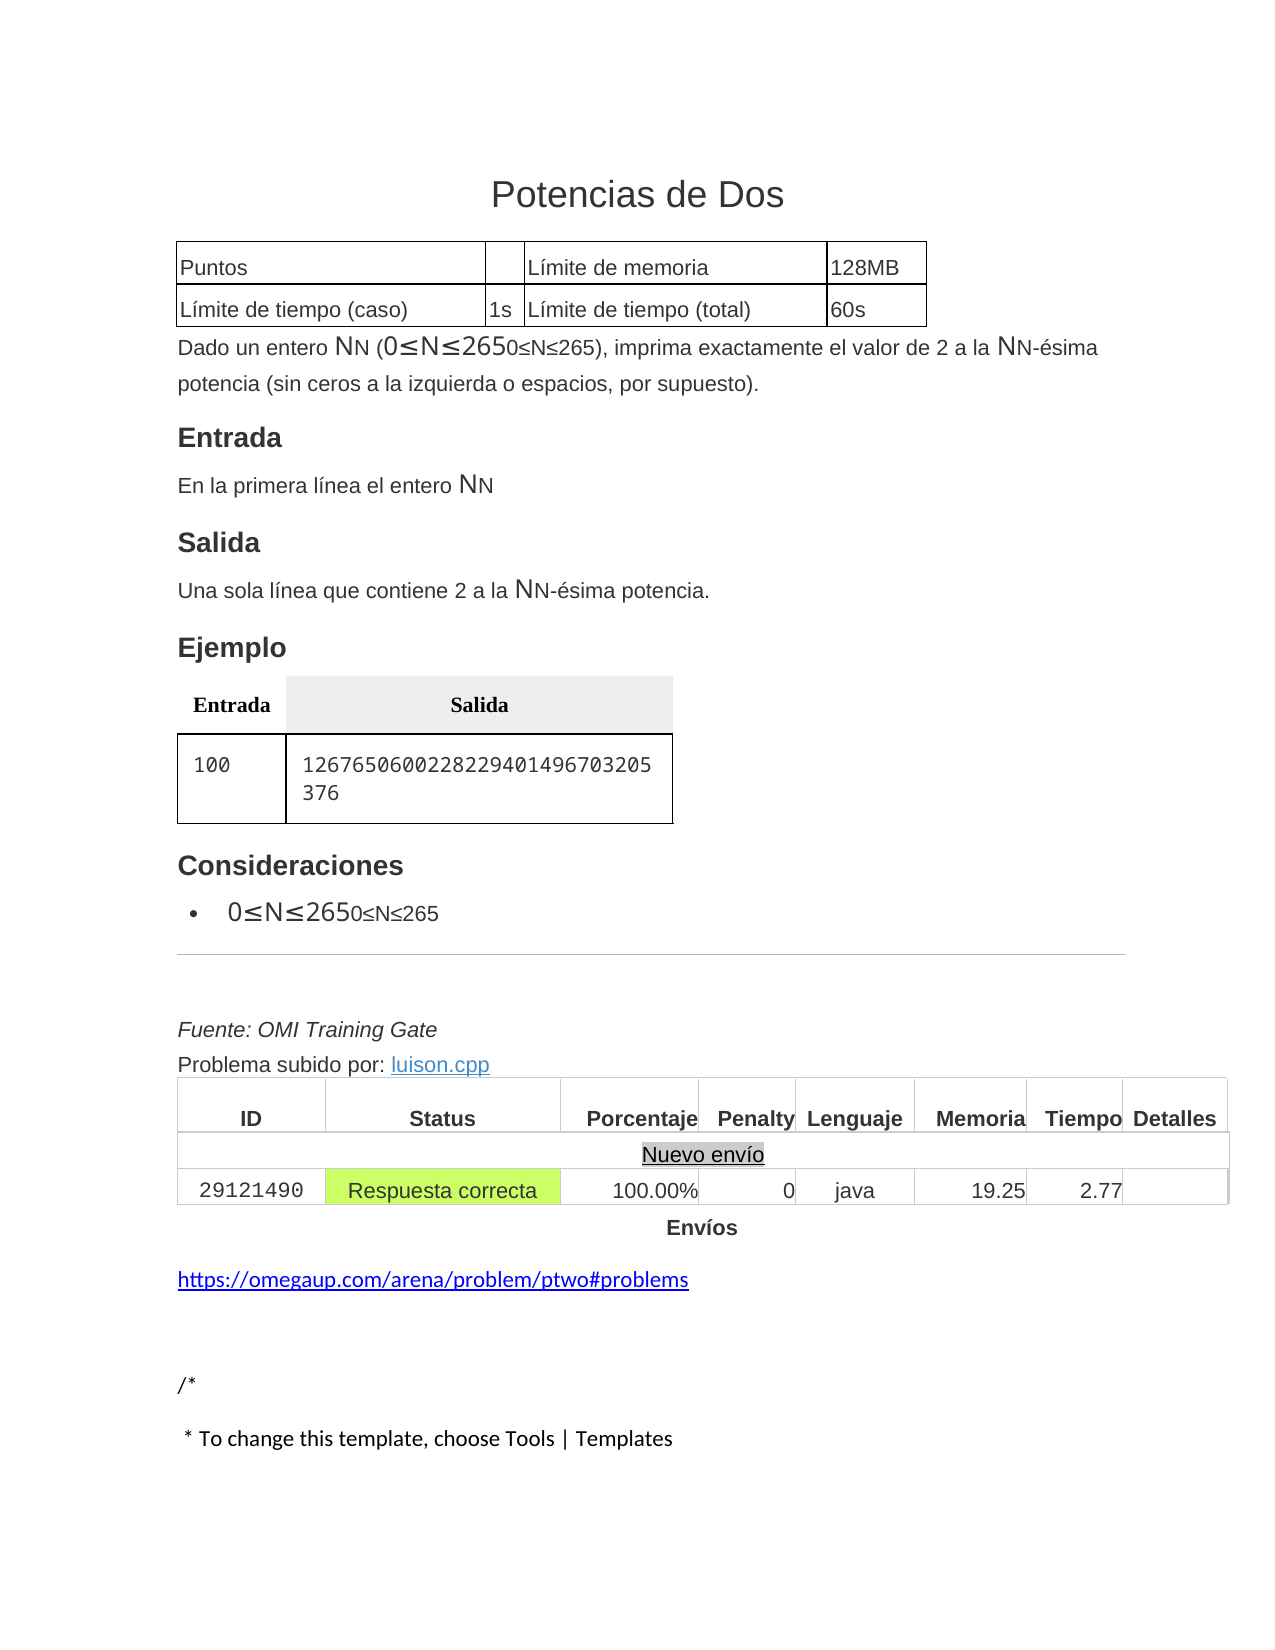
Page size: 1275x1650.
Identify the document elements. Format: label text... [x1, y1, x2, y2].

text Potencias de Dos [202, 173, 1073, 216]
table_cell 100.00% [561, 1169, 698, 1204]
table_header Tiempo [1027, 1078, 1122, 1131]
table_header Porcentaje [561, 1078, 698, 1131]
table_header Detalles [1123, 1078, 1227, 1131]
table_header Status [326, 1078, 560, 1131]
list 0≤N≤2650≤N≤265 [190, 894, 1098, 929]
text /* [177, 1371, 1098, 1399]
table_header 128MB [828, 242, 926, 283]
text Fuente: OMI Training Gate [177, 1007, 1098, 1042]
text Salida [177, 526, 1098, 558]
table_cell 0 [699, 1169, 795, 1204]
table_header Límite de memoria [525, 242, 826, 283]
table_cell 2.77 [1027, 1169, 1122, 1204]
text Dado un entero NN (0≤N≤2650≤N≤265), imprima exactamente el valor de 2 a la NN-ésima potencia (sin ceros a la izquierda o espacios, por supuesto). [177, 327, 1098, 396]
text Consideraciones [177, 849, 1098, 881]
table_cell 19.25 [915, 1169, 1026, 1204]
table_cell Límite de tiempo (total) [525, 285, 826, 326]
table_cell [1123, 1169, 1227, 1204]
table_cell 100 [178, 735, 285, 822]
table_header Lenguaje [796, 1078, 914, 1131]
table_header Puntos [177, 242, 485, 283]
table_header ID [178, 1078, 325, 1131]
table_cell 60s [828, 285, 926, 326]
table_header Entrada [177, 676, 286, 733]
text Problema subido por: luison.cpp [177, 1042, 1098, 1077]
text Una sola línea que contiene 2 a la NN-ésima potencia. [177, 571, 1098, 606]
table_cell Nuevo envío [178, 1133, 1229, 1167]
text * To change this template, choose Tools | Templates [177, 1424, 1098, 1452]
table_cell Envíos [177, 1205, 1227, 1265]
table_cell 1s [486, 285, 524, 326]
table_cell Límite de tiempo (caso) [177, 285, 485, 326]
table_cell java [796, 1169, 914, 1204]
table_cell 1267650600228229401496703205376 [287, 735, 672, 822]
table_cell 29121490 [178, 1169, 325, 1204]
table_header Memoria [915, 1078, 1026, 1131]
text En la primera línea el entero NN [177, 466, 1098, 501]
text Ejemplo [177, 631, 1098, 664]
table_cell Respuesta correcta [326, 1169, 560, 1204]
text https://omegaup.com/arena/problem/ptwo#problems [177, 1265, 1098, 1293]
table_header [486, 242, 524, 283]
table_header Salida [286, 676, 673, 733]
text Entrada [177, 421, 1098, 453]
table_header Penalty [699, 1078, 795, 1131]
